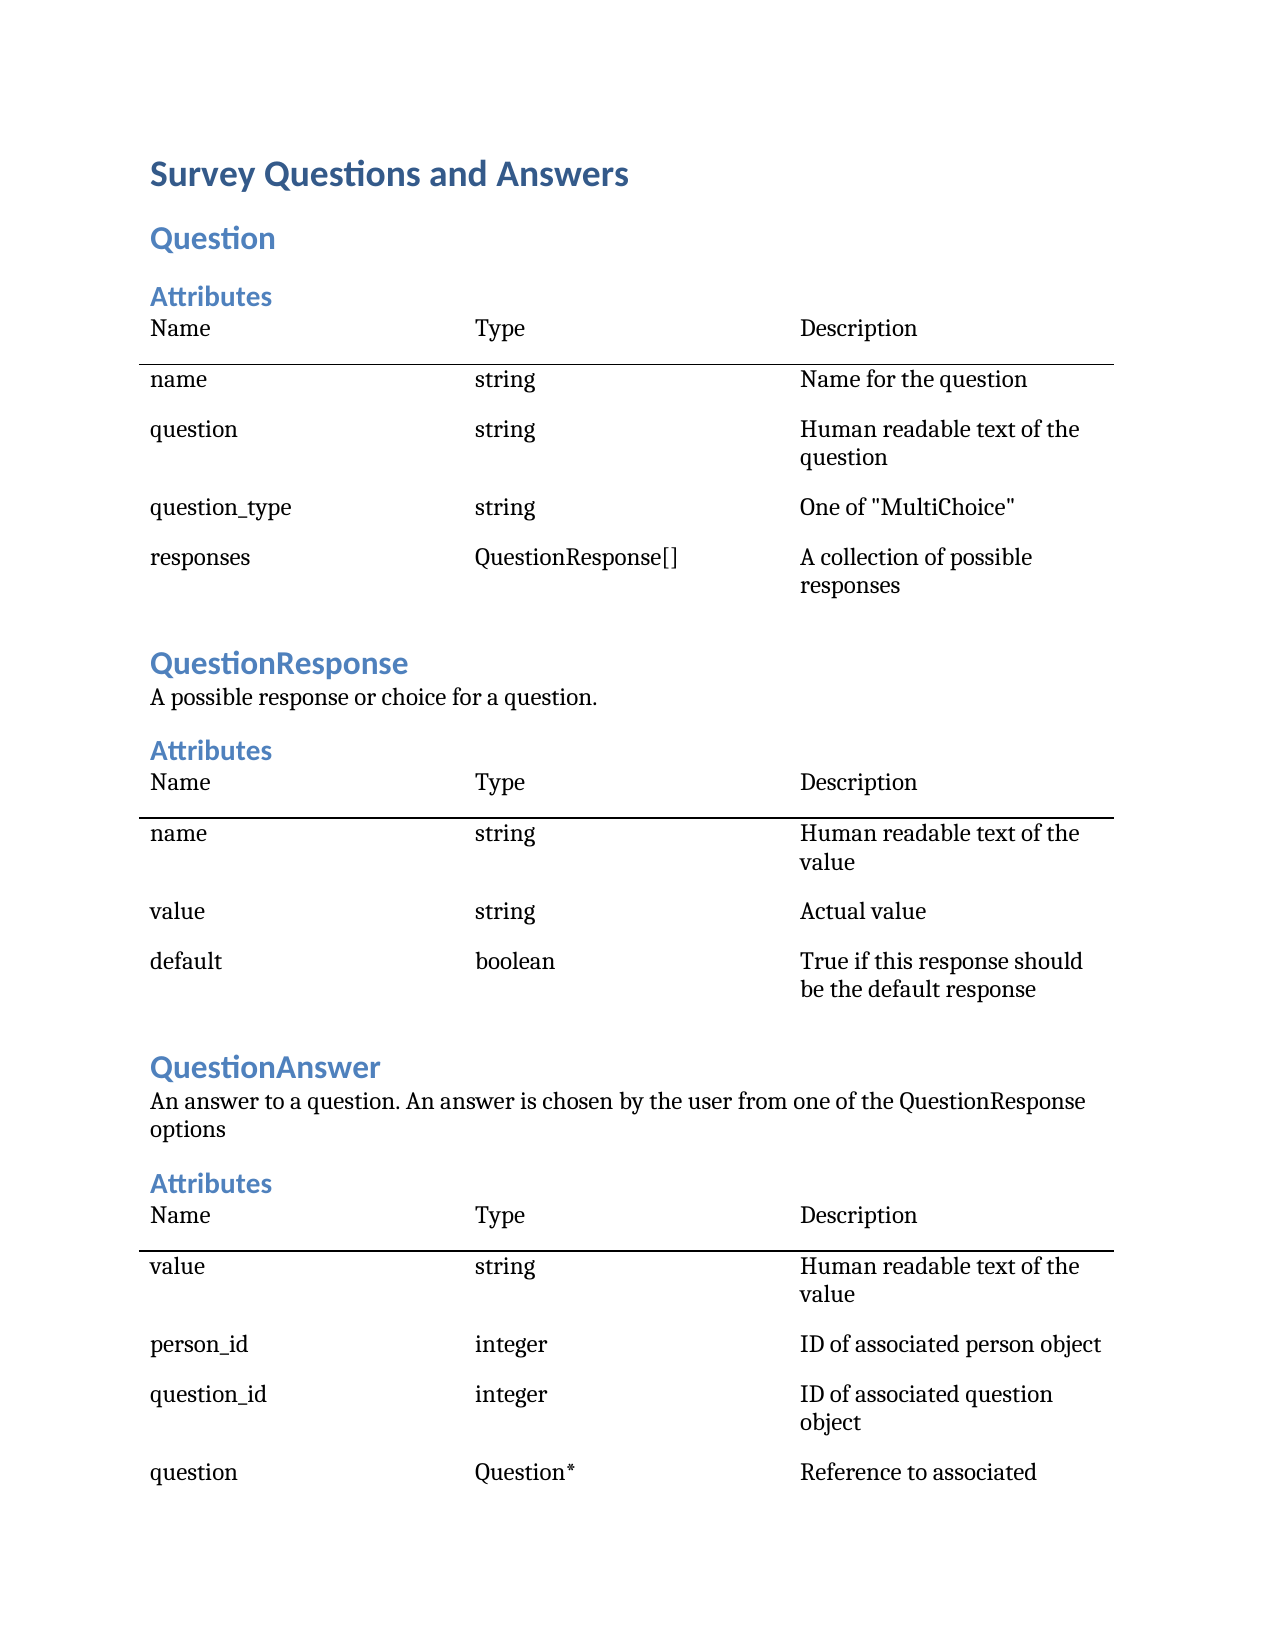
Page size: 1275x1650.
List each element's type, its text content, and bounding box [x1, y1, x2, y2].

subtitle QuestionAnswer [150, 1046, 1125, 1087]
table_header Name [139, 768, 464, 817]
table_cell ID of associated question object [789, 1380, 1114, 1458]
subtitle QuestionResponse [150, 642, 1125, 682]
table_cell string [464, 415, 789, 493]
table_cell integer [464, 1330, 789, 1379]
table_cell Actual value [789, 897, 1114, 947]
table_cell name [139, 819, 464, 897]
subtitle Question [150, 217, 1125, 257]
text An answer to a question. An answer is chosen by the user from one of the QuestionResponse options [150, 1087, 1125, 1144]
table_cell Human readable text of the value [789, 819, 1114, 897]
text A possible response or choice for a question. [150, 682, 1125, 711]
table_cell responses [139, 543, 464, 621]
table_cell ID of associated person object [789, 1330, 1114, 1379]
table_header Description [789, 314, 1114, 363]
table_cell person_id [139, 1330, 464, 1379]
table_cell Human readable text of the question [789, 415, 1114, 493]
subtitle Attributes [150, 732, 1125, 768]
table_cell question_id [139, 1380, 464, 1458]
table_header Type [464, 1201, 789, 1250]
table_cell question [139, 415, 464, 493]
table_cell value [139, 897, 464, 947]
table_cell Question* [464, 1458, 789, 1487]
table_cell Name for the question [789, 365, 1114, 414]
table_cell boolean [464, 947, 789, 1025]
subtitle Survey Questions and Answers [150, 150, 1125, 196]
table_cell string [464, 493, 789, 542]
table_cell default [139, 947, 464, 1025]
table_cell string [464, 819, 789, 897]
table_cell A collection of possible responses [789, 543, 1114, 621]
table_cell QuestionResponse[] [464, 543, 789, 621]
table_header Description [789, 1201, 1114, 1250]
table_header Description [789, 768, 1114, 817]
table_cell One of "MultiChoice" [789, 493, 1114, 542]
table_cell string [464, 365, 789, 414]
table_cell name [139, 365, 464, 414]
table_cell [789, 1458, 1114, 1487]
table_cell question_type [139, 493, 464, 542]
subtitle Attributes [150, 278, 1125, 314]
table_header Name [139, 1201, 464, 1250]
table_cell string [464, 1252, 789, 1330]
table_header Type [464, 314, 789, 363]
table_header Type [464, 768, 789, 817]
table_cell integer [464, 1380, 789, 1458]
table_cell Human readable text of the value [789, 1252, 1114, 1330]
table_cell value [139, 1252, 464, 1330]
table_cell string [464, 897, 789, 947]
table_header Name [139, 314, 464, 363]
table_cell question [139, 1458, 464, 1487]
subtitle Attributes [150, 1165, 1125, 1201]
table_cell True if this response should be the default response [789, 947, 1114, 1025]
